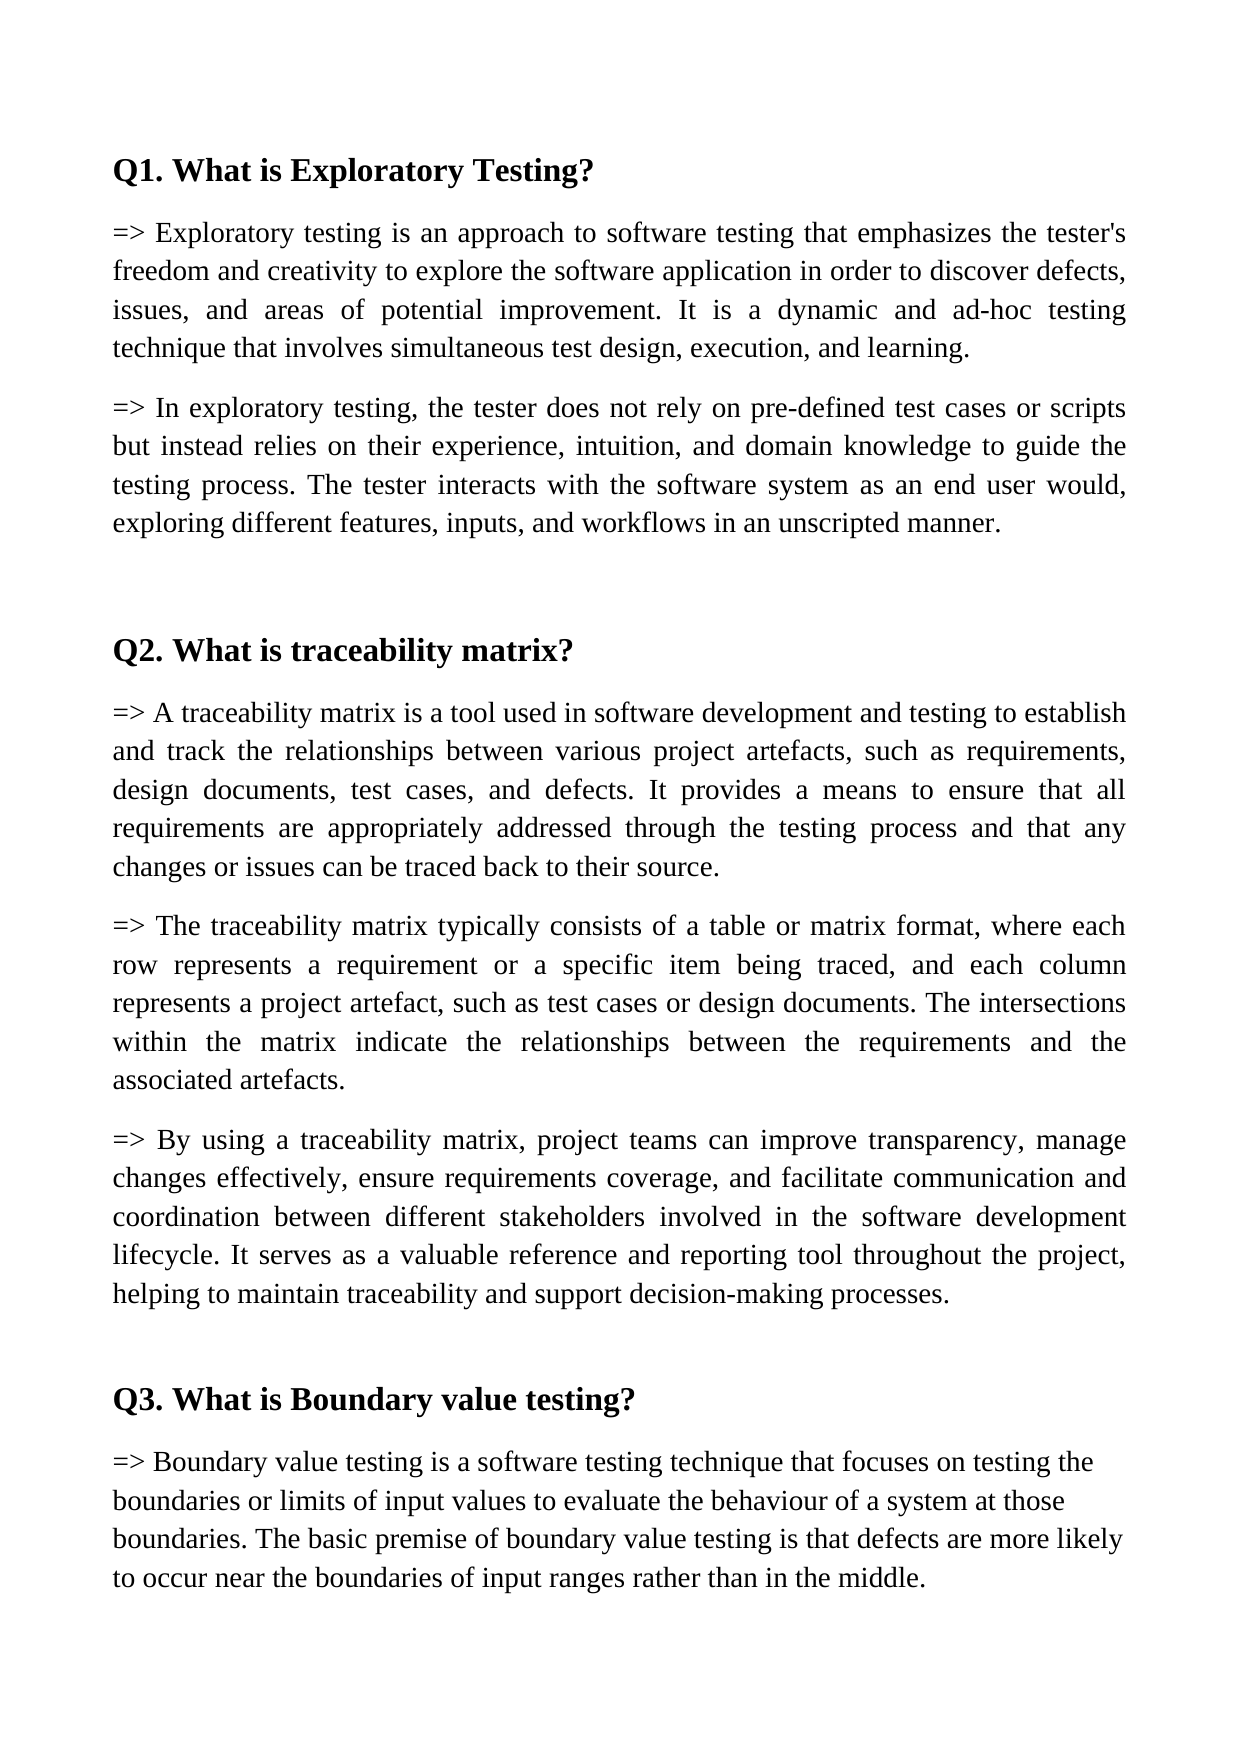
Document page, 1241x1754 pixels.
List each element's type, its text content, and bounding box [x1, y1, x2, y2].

text => The traceability matrix typically consists of a table or matrix format, where each row represents a requirement or a specific item being traced, and each column represents a project artefact, such as test cases or design documents. The intersections within the matrix indicate the relationships between the requirements and the associated artefacts. [112, 908, 1128, 1096]
text => Boundary value testing is a software testing technique that focuses on testing the boundaries or limits of input values to evaluate the behaviour of a system at those boundaries. The basic premise of boundary value testing is that defects are more likely to occur near the boundaries of input ranges rather than in the middle. [112, 1444, 1128, 1593]
text => In exploratory testing, the tester does not rely on pre-defined test cases or scripts but instead relies on their experience, intuition, and domain knowledge to guide the testing process. The tester interacts with the software system as an end user would, exploring different features, inputs, and workflows in an unscripted manner. [112, 390, 1128, 539]
text Q1. What is Exploratory Testing? [112, 150, 1128, 188]
text => A traceability matrix is a tool used in software development and testing to establish and track the relationships between various project artefacts, such as requirements, design documents, test cases, and defects. It provides a means to ensure that all requirements are appropriately addressed through the testing process and that any changes or issues can be traced back to their source. [112, 695, 1128, 882]
text => Exploratory testing is an approach to software testing that emphasizes the tester's freedom and creativity to explore the software application in order to discover defects, issues, and areas of potential improvement. It is a dynamic and ad-hoc testing technique that involves simultaneous test design, execution, and learning. [112, 215, 1128, 364]
text Q2. What is traceability matrix? [112, 630, 1128, 668]
text Q3. What is Boundary value testing? [112, 1335, 1128, 1418]
